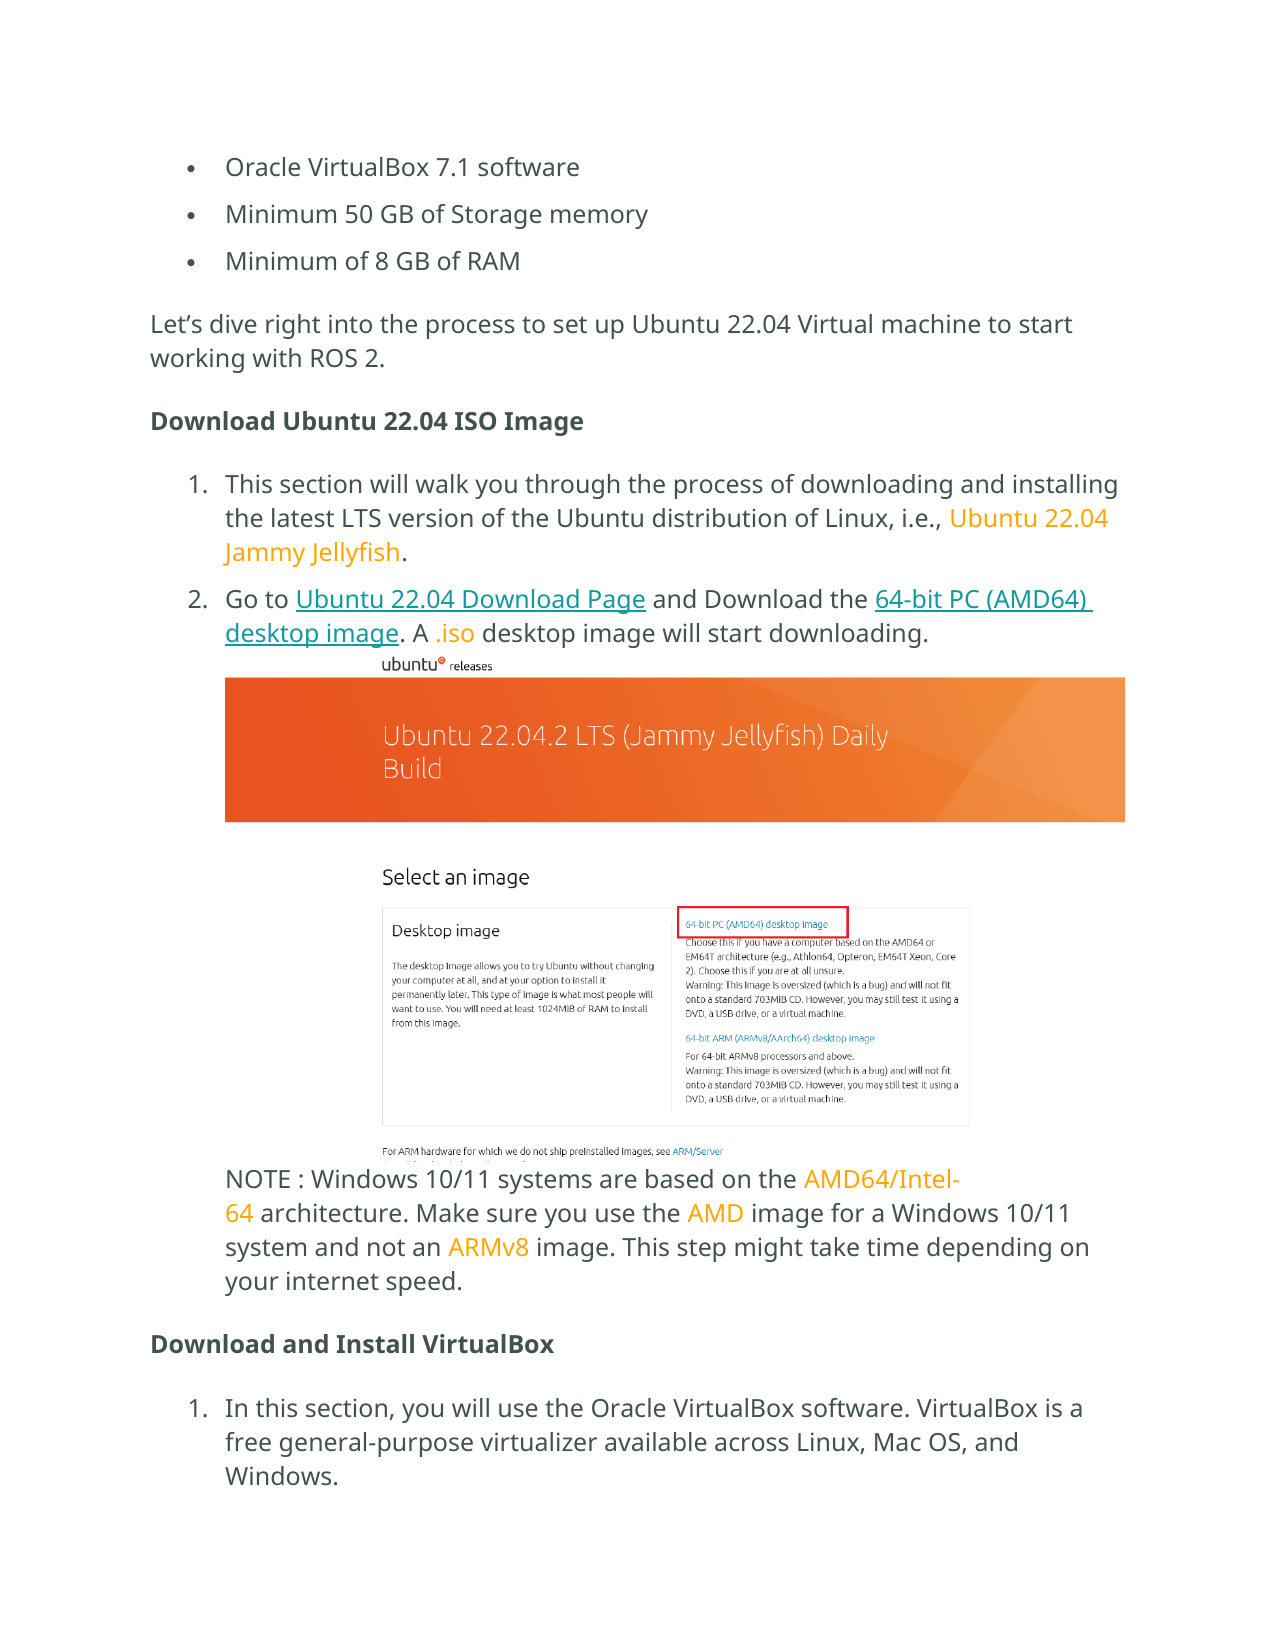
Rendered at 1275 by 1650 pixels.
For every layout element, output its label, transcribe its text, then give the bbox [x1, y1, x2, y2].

text Let’s dive right into the process to set up Ubuntu 22.04 Virtual machine to start working with ROS 2. [150, 306, 1125, 374]
list Oracle VirtualBox 7.1 software [187, 150, 1125, 184]
list Minimum 50 GB of Storage memory [187, 197, 1125, 231]
list Minimum of 8 GB of RAM [187, 243, 1125, 277]
text Download and Install VirtualBox [150, 1327, 1125, 1361]
list This section will walk you through the process of downloading and installing the latest LTS version of the Ubuntu distribution of Linux, i.e., Ubuntu 22.04 Jammy Jellyfish. [187, 467, 1125, 569]
picture [225, 649, 1125, 1162]
text Download Ubuntu 22.04 ISO Image [150, 404, 1125, 438]
list In this section, you will use the Oracle VirtualBox software. VirtualBox is a free general-purpose virtualizer available across Linux, Mac OS, and Windows. [187, 1390, 1125, 1493]
